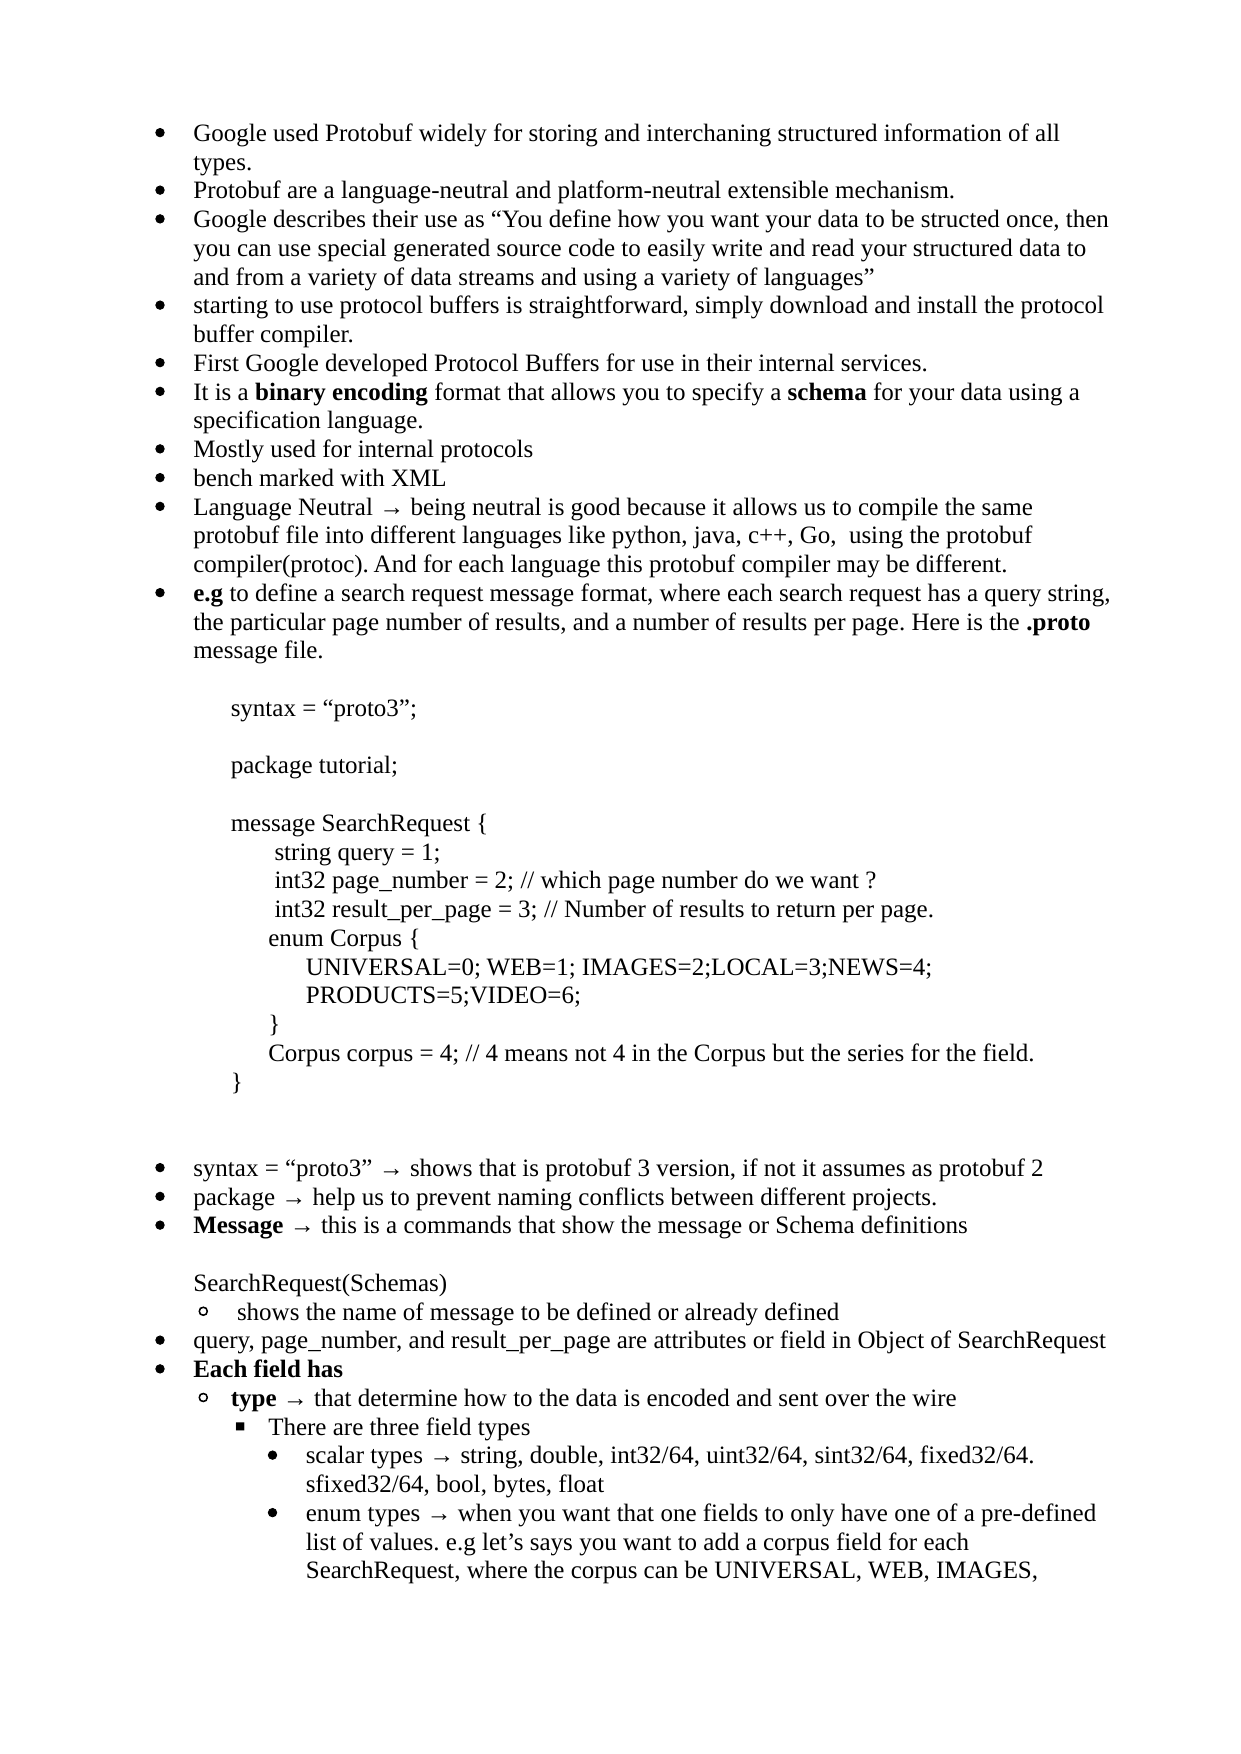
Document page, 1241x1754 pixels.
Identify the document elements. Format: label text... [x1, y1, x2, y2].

list query, page_number, and result_per_page are attributes or field in Object of SearchRequest [156, 1326, 1122, 1354]
list starting to use protocol buffers is straightforward, simply download and install the protocol buffer compiler. [156, 291, 1122, 348]
list Message → this is a commands that show the message or Schema definitions [156, 1211, 1122, 1239]
list syntax = “proto3”; [231, 693, 1122, 722]
list package tutorial; [231, 751, 1122, 779]
list SearchRequest(Schemas) [193, 1268, 1122, 1297]
list enum Corpus { [268, 923, 1122, 952]
list Protobuf are a language-neutral and platform-neutral extensible mechanism. [156, 176, 1122, 204]
list Mostly used for internal protocols [156, 434, 1122, 463]
list int32 page_number = 2; // which page number do we want ? [268, 866, 1122, 894]
list } [231, 1067, 1122, 1096]
list Corpus corpus = 4; // 4 means not 4 in the Corpus but the series for the field. [268, 1038, 1122, 1067]
list It is a binary encoding format that allows you to specify a schema for your data using a specification language. [156, 377, 1122, 434]
list Google used Protobuf widely for storing and interchaning structured information of all types. [156, 118, 1122, 176]
list package → help us to prevent naming conflicts between different projects. [156, 1182, 1122, 1211]
list int32 result_per_page = 3; // Number of results to return per page. [268, 894, 1122, 923]
list Google describes their use as “You define how you want your data to be structed once, then you can use special generated source code to easily write and read your structured data to and from a variety of data streams and using a variety of languages” [156, 204, 1122, 291]
list } [268, 1009, 1122, 1038]
list type → that determine how to the data is encoded and sent over the wire [193, 1383, 1122, 1412]
list Each field has [156, 1354, 1122, 1383]
list First Google developed Protocol Buffers for use in their internal services. [156, 348, 1122, 377]
list Language Neutral → being neutral is good because it allows us to compile the same protobuf file into different languages like python, java, c++, Go, using the protobuf compiler(protoc). And for each language this protobuf compiler may be different. [156, 492, 1122, 578]
list There are three field types [231, 1412, 1122, 1441]
list string query = 1; [268, 837, 1122, 866]
list bench marked with XML [156, 463, 1122, 492]
list message SearchRequest { [231, 808, 1122, 837]
list e.g to define a search request message format, where each search request has a query string, the particular page number of results, and a number of results per page. Here is the .proto message file. [156, 578, 1122, 664]
list shows the name of message to be defined or already defined [193, 1297, 1122, 1326]
list UNIVERSAL=0; WEB=1; IMAGES=2;LOCAL=3;NEWS=4; PRODUCTS=5;VIDEO=6; [306, 952, 1122, 1009]
list scalar types → string, double, int32/64, uint32/64, sint32/64, fixed32/64. sfixed32/64, bool, bytes, float [268, 1441, 1122, 1498]
list syntax = “proto3” → shows that is protobuf 3 version, if not it assumes as protobuf 2 [156, 1153, 1122, 1182]
